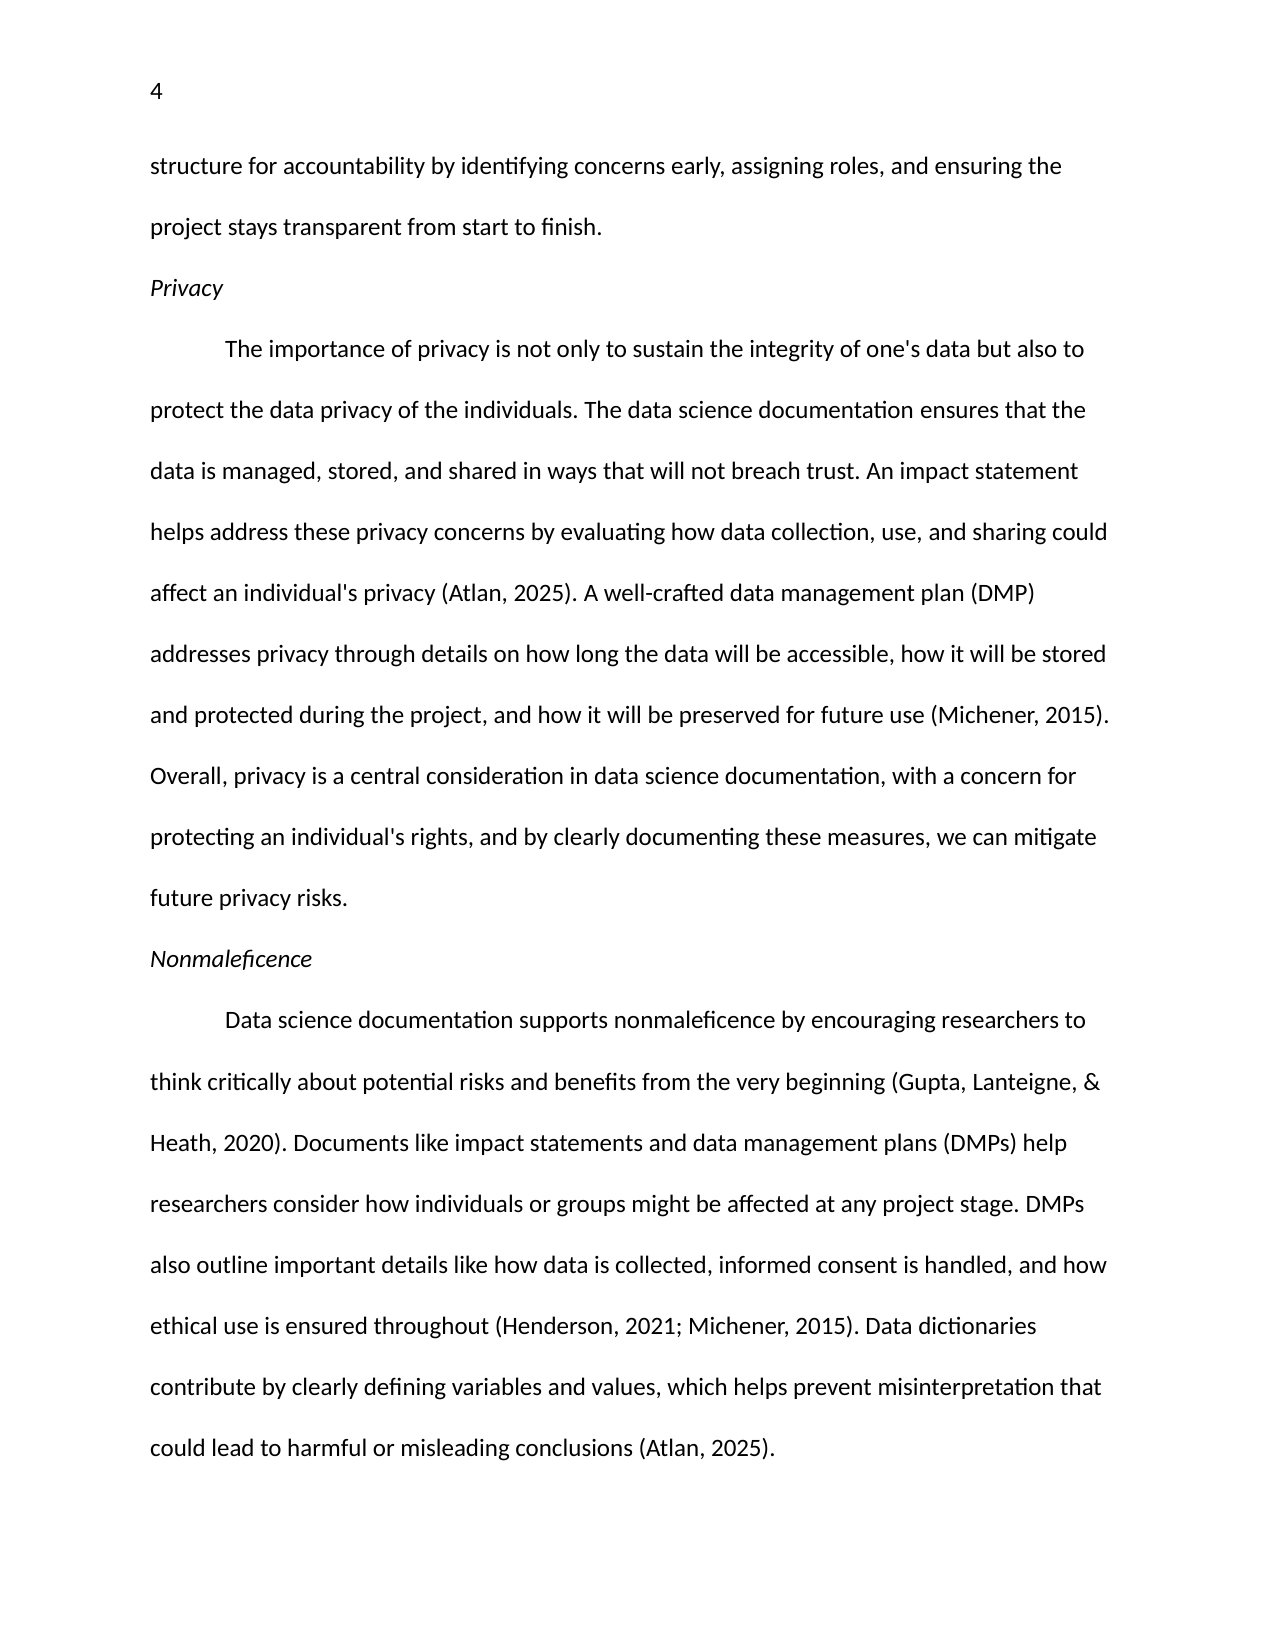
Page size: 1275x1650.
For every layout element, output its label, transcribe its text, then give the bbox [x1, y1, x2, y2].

text Nonmaleficence [150, 943, 1125, 974]
text The importance of privacy is not only to sustain the integrity of one's data but also to protect the data privacy of the individuals. The data science documentation ensures that the data is managed, stored, and shared in ways that will not breach trust. An impact statement helps address these privacy concerns by evaluating how data collection, use, and sharing could affect an individual's privacy (Atlan, 2025). A well-crafted data management plan (DMP) addresses privacy through details on how long the data will be accessible, how it will be stored and protected during the project, and how it will be preserved for future use (Michener, 2015). Overall, privacy is a central consideration in data science documentation, with a concern for protecting an individual's rights, and by clearly documenting these measures, we can mitigate future privacy risks. [150, 333, 1125, 913]
text Data science documentation supports nonmaleficence by encouraging researchers to think critically about potential risks and benefits from the very beginning (Gupta, Lanteigne, & Heath, 2020). Documents like impact statements and data management plans (DMPs) help researchers consider how individuals or groups might be affected at any project stage. DMPs also outline important details like how data is collected, informed consent is handled, and how ethical use is ensured throughout (Henderson, 2021; Michener, 2015). Data dictionaries contribute by clearly defining variables and values, which helps prevent misinterpretation that could lead to harmful or misleading conclusions (Atlan, 2025). [150, 1004, 1125, 1462]
text Privacy [150, 272, 1125, 303]
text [150, 150, 1125, 242]
